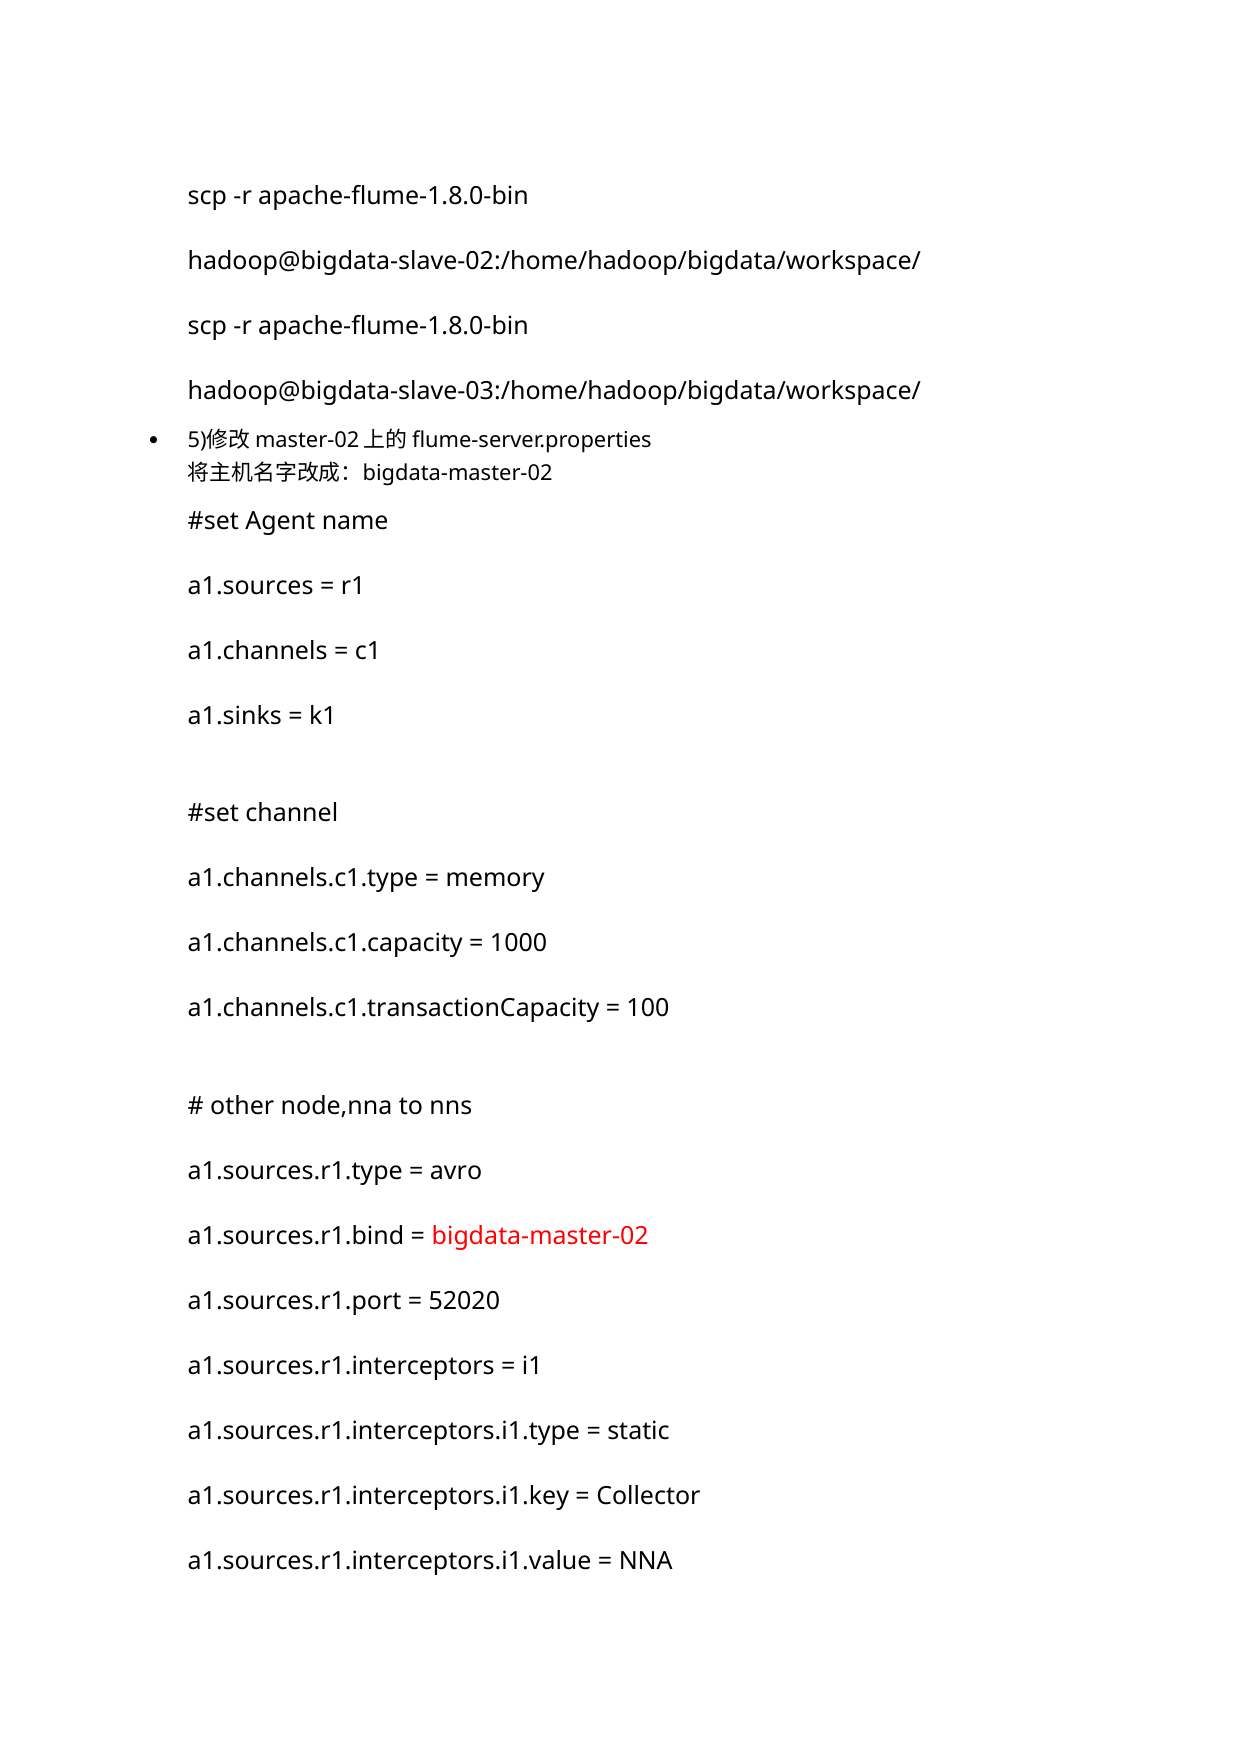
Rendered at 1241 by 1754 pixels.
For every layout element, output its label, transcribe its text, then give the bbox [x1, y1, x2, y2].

text scp -r apache-flume-1.8.0-bin hadoop@bigdata-slave-03:/home/hadoop/bigdata/workspace/ [187, 292, 1053, 422]
text a1.sources.r1.interceptors.i1.key = Collector [187, 1462, 1053, 1527]
text #set Agent name [187, 487, 1053, 552]
list 5)修改master-02上的flume-server.properties [150, 422, 1053, 454]
text a1.sinks = k1 [187, 682, 1053, 747]
text a1.channels.c1.type = memory [187, 844, 1053, 909]
text a1.channels.c1.transactionCapacity = 100 [187, 974, 1053, 1039]
text #set channel [187, 779, 1053, 844]
text a1.channels.c1.capacity = 1000 [187, 909, 1053, 974]
text a1.sources = r1 [187, 552, 1053, 617]
text a1.channels = c1 [187, 617, 1053, 682]
text # other node,nna to nns [187, 1072, 1053, 1137]
text a1.sources.r1.interceptors.i1.type = static [187, 1397, 1053, 1462]
text a1.sources.r1.bind = bigdata-master-02 [187, 1202, 1053, 1267]
text scp -r apache-flume-1.8.0-bin hadoop@bigdata-slave-02:/home/hadoop/bigdata/workspace/ [187, 162, 1053, 292]
text a1.sources.r1.interceptors.i1.value = NNA [187, 1527, 1053, 1592]
text a1.sources.r1.port = 52020 [187, 1267, 1053, 1332]
text a1.sources.r1.type = avro [187, 1137, 1053, 1202]
text 将主机名字改成：bigdata-master-02 [187, 454, 1053, 487]
text a1.sources.r1.interceptors = i1 [187, 1332, 1053, 1397]
